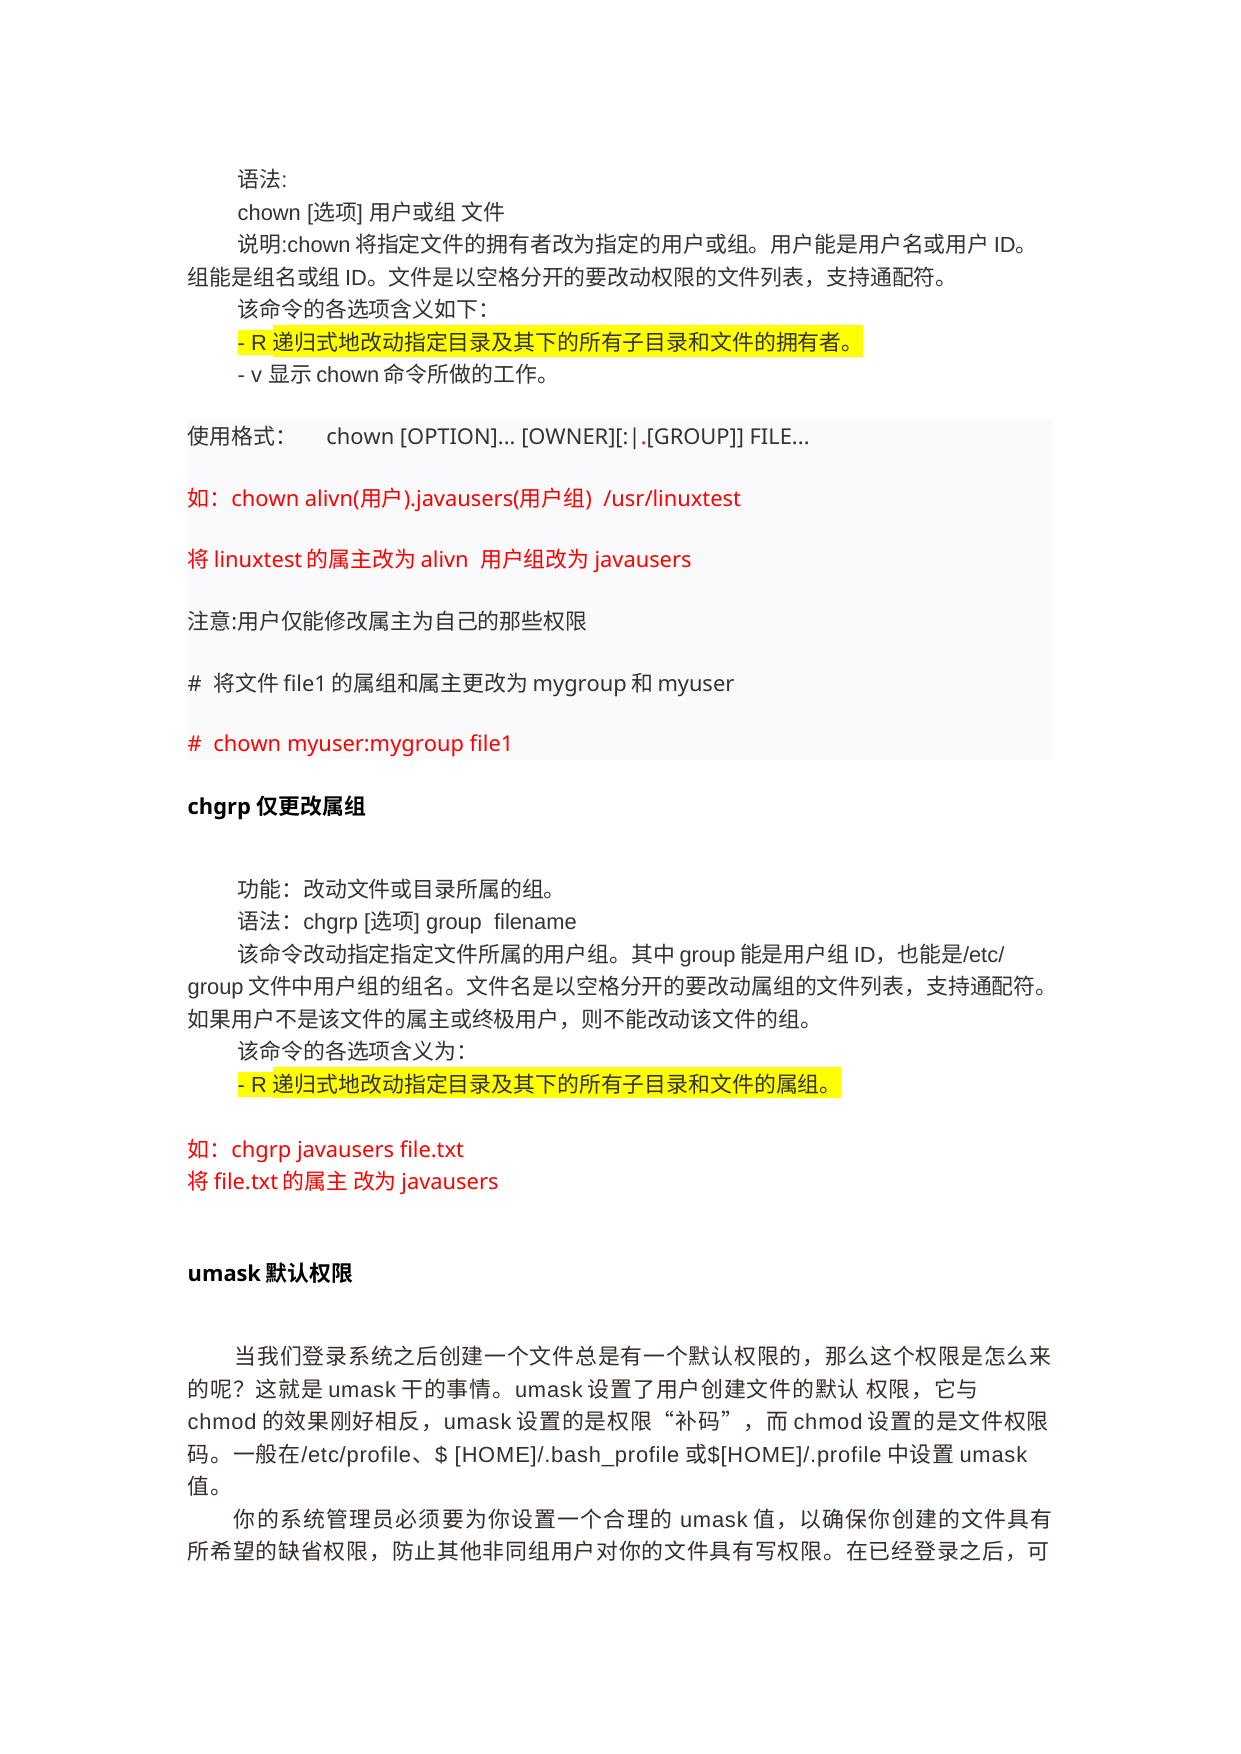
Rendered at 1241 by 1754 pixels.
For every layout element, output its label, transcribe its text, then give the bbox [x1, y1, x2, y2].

text - v 显示chown命令所做的工作。 [187, 357, 1053, 389]
text 注意:用户仅能修改属主为自己的那些权限 [187, 604, 1053, 636]
text 该命令的各选项含义为： [187, 1034, 1053, 1066]
text 如：chgrp javausers file.txt [187, 1131, 1053, 1164]
text - R 递归式地改动指定目录及其下的所有子目录和文件的属组。 [187, 1066, 1053, 1099]
text 使用格式： chown [OPTION]... [OWNER][:|.[GROUP]] FILE... [187, 419, 1053, 451]
text # chown myuser:mygroup file1 [187, 727, 1053, 759]
subtitle umask默认权限 [187, 1256, 1053, 1288]
text 语法：chgrp [选项] group filename [187, 904, 1053, 936]
text - R 递归式地改动指定目录及其下的所有子目录和文件的拥有者。 [187, 324, 1053, 357]
text 将file.txt的属主 改为javausers [187, 1164, 1053, 1196]
text 将linuxtest的属主改为alivn 用户组改为 javausers [187, 542, 1053, 574]
text chown [选项] 用户或组 文件 [187, 194, 1053, 227]
text 该命令的各选项含义如下： [187, 292, 1053, 324]
text 语法: [187, 162, 1053, 194]
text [187, 1501, 1053, 1566]
text 该命令改动指定指定文件所属的用户组。其中group能是用户组ID，也能是/etc/group文件中用户组的组名。文件名是以空格分开的要改动属组的文件列表，支持通配符。如果用户不是该文件的属主或终极用户，则不能改动该文件的组。 [187, 936, 1053, 1034]
text 当我们登录系统之后创建一个文件总是有一个默认权限的，那么这个权限是怎么来的呢？这就是umask干的事情。umask设置了用户创建文件的默认 权限，它与chmod的效果刚好相反，umask设置的是权限“补码”，而chmod设置的是文件权限码。一般在/etc/profile、$ [HOME]/.bash_profile或$[HOME]/.profile中设置umask值。 [187, 1339, 1053, 1501]
subtitle chgrp 仅更改属组 [187, 789, 1053, 821]
text # 将文件file1的属组和属主更改为mygroup和myuser [187, 665, 1053, 698]
text 说明:chown将指定文件的拥有者改为指定的用户或组。用户能是用户名或用户ID。组能是组名或组ID。文件是以空格分开的要改动权限的文件列表，支持通配符。 [187, 227, 1053, 292]
text 功能：改动文件或目录所属的组。 [187, 871, 1053, 904]
text 如：chown alivn(用户).javausers(用户组) /usr/linuxtest [187, 480, 1053, 513]
